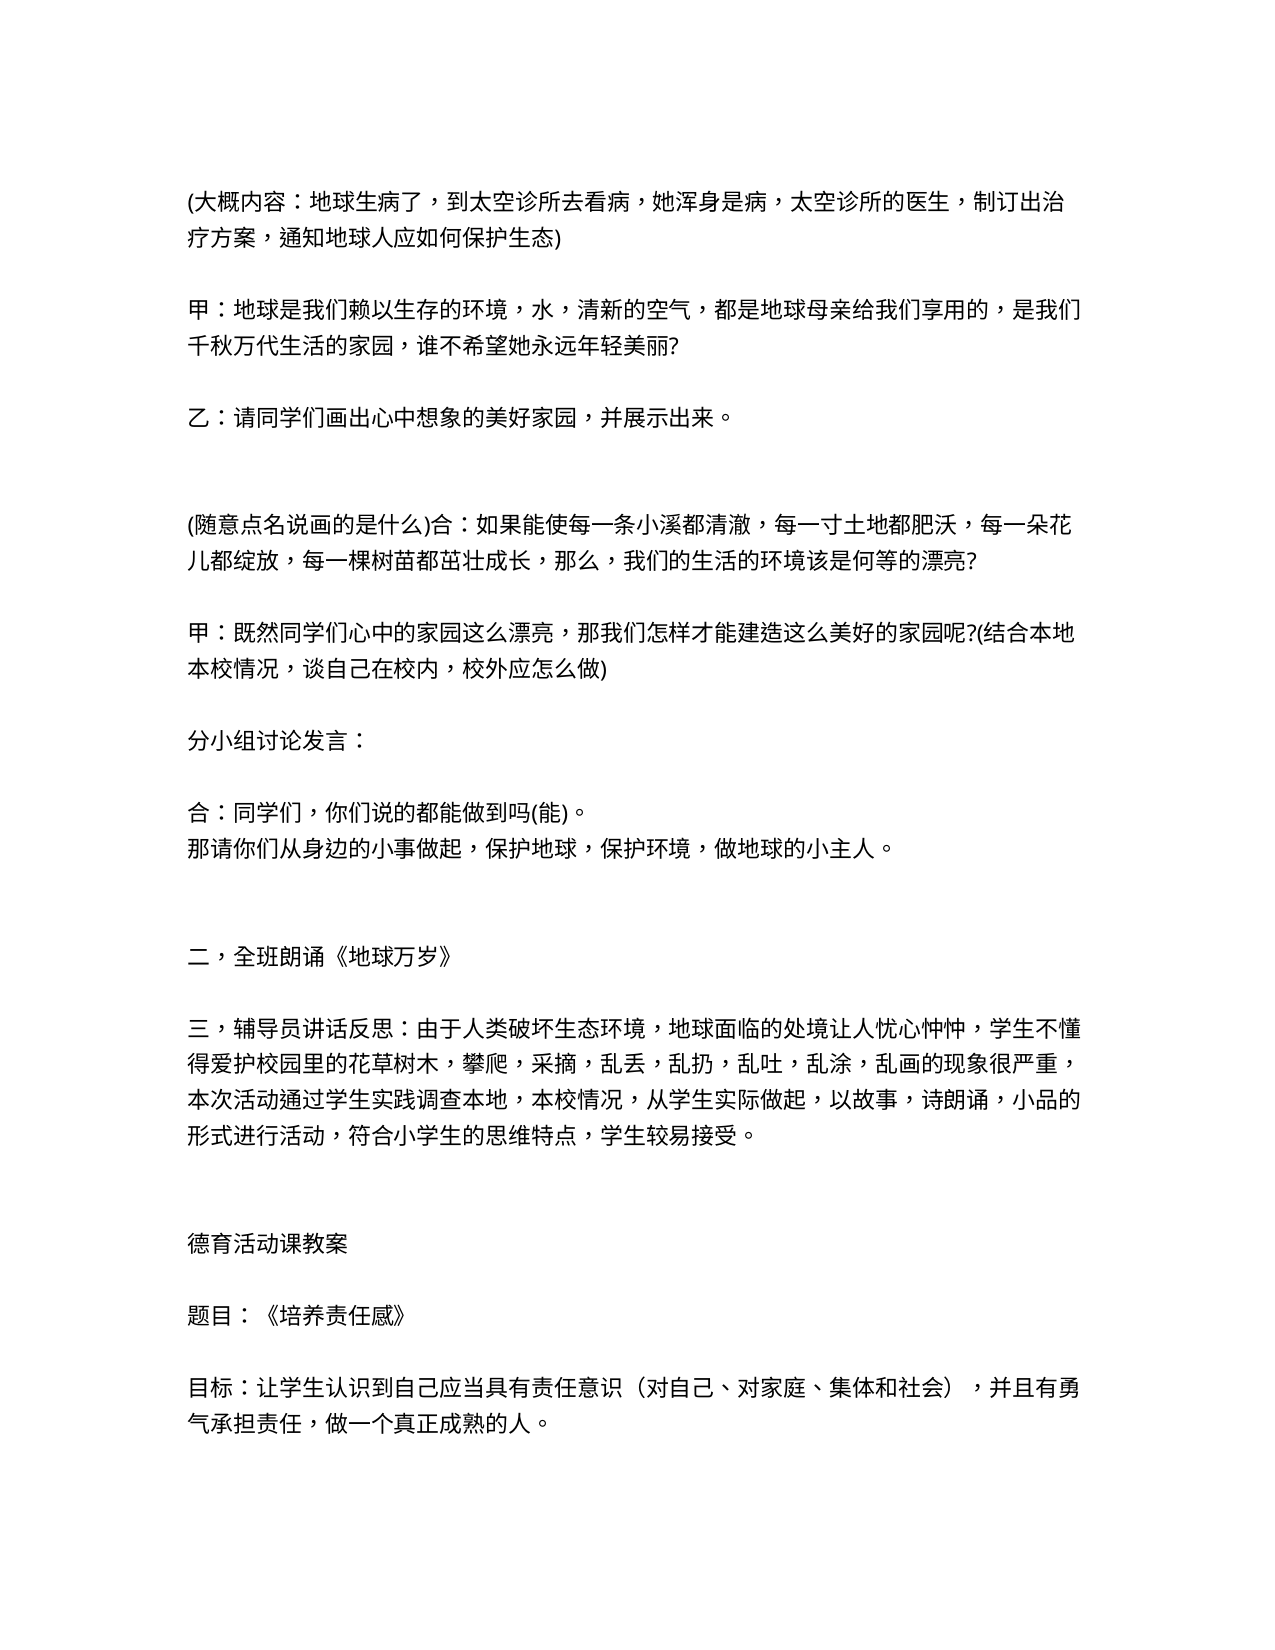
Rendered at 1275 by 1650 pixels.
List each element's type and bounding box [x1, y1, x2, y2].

text [187, 150, 1087, 1475]
